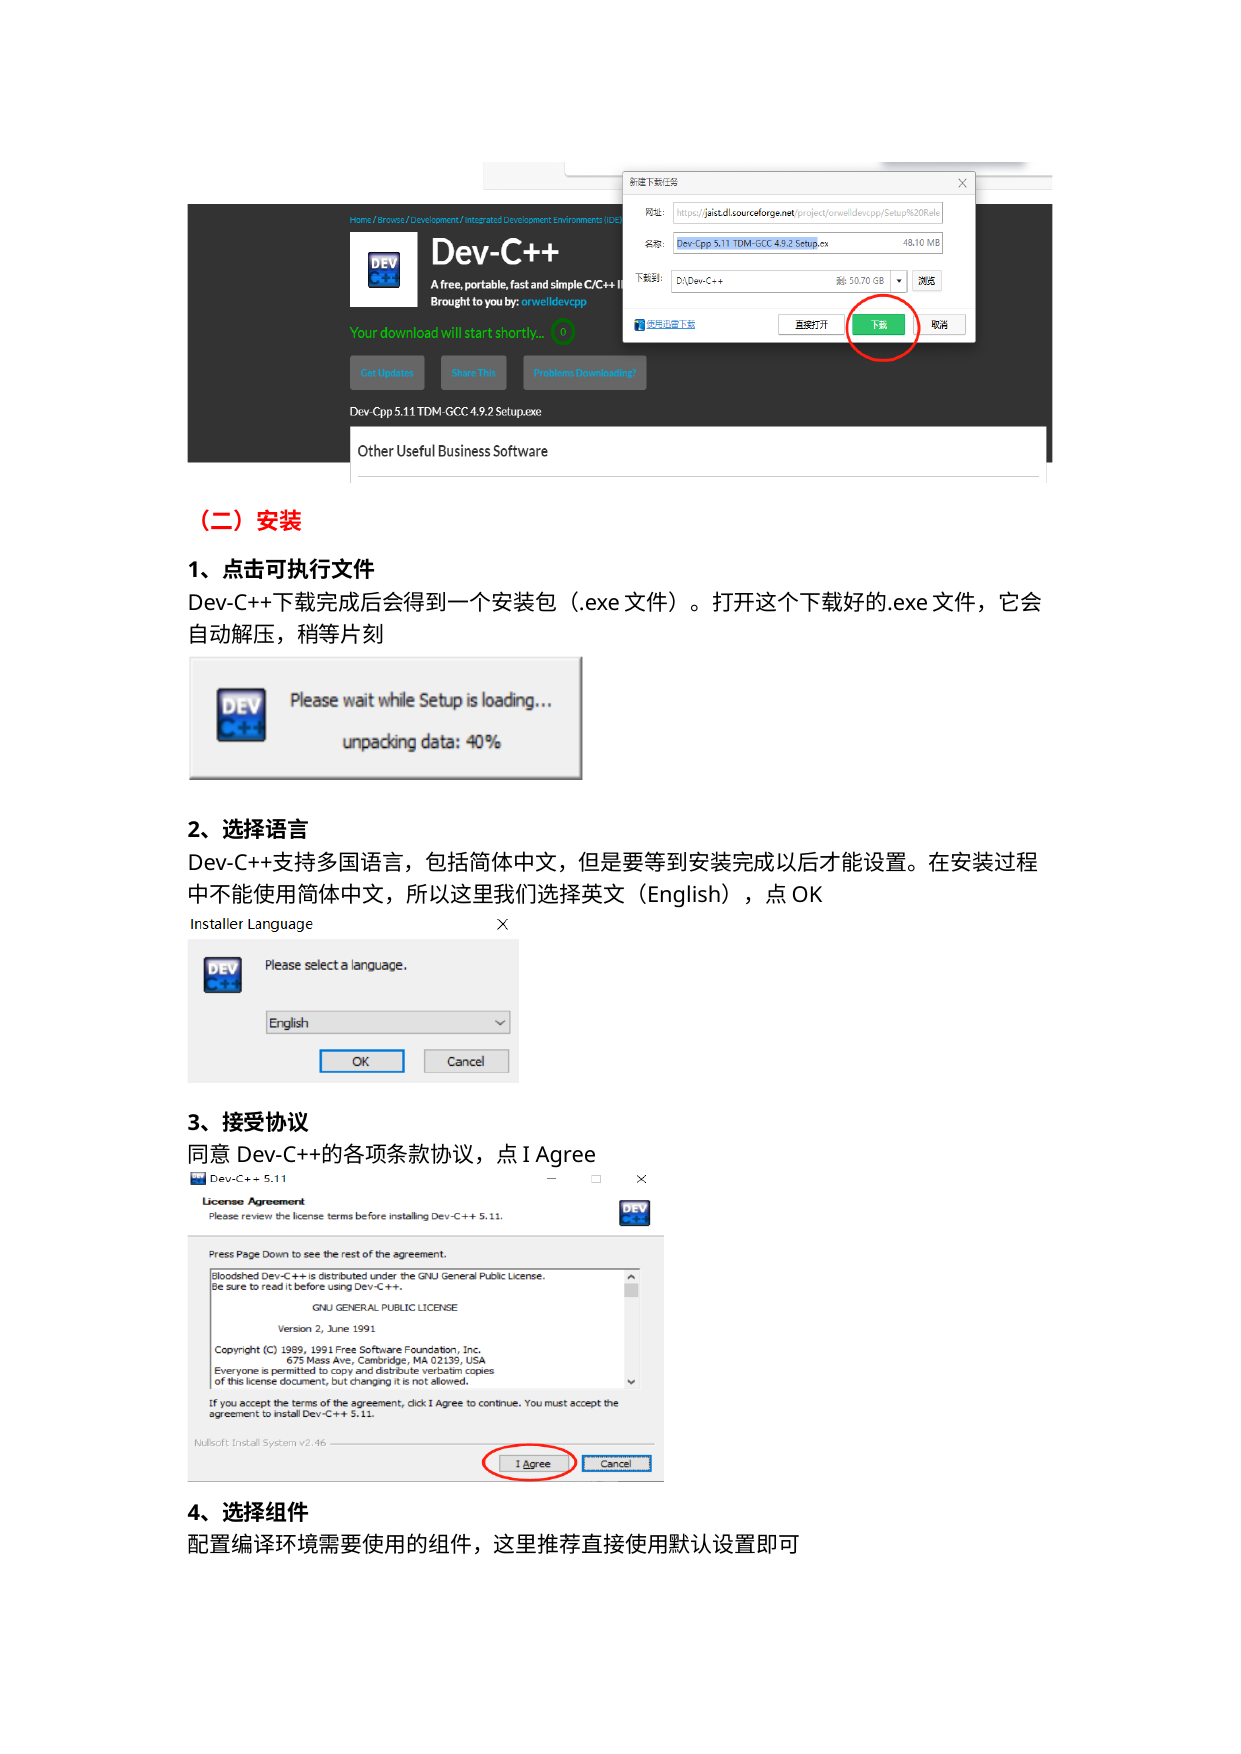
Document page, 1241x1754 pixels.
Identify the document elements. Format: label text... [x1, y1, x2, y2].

list 选择组件 [187, 1494, 1053, 1527]
picture [187, 1169, 664, 1482]
text （二）安装 [187, 487, 1053, 552]
picture [187, 909, 519, 1083]
list 配置编译环境需要使用的组件，这里推荐直接使用默认设置即可 [187, 1527, 1053, 1559]
text 2、选择语言 [187, 812, 1053, 844]
picture [187, 162, 1053, 483]
text 同意 Dev-C++的各项条款协议，点I Agree [187, 1137, 1053, 1169]
picture [187, 649, 585, 780]
text Dev-C++支持多国语言，包括简体中文，但是要等到安装完成以后才能设置。在安装过程中不能使用简体中文，所以这里我们选择英文（English），点OK [187, 844, 1053, 909]
text 3、接受协议 [187, 1104, 1053, 1137]
text 1、点击可执行文件 [187, 552, 1053, 584]
text Dev-C++下载完成后会得到一个安装包（.exe文件）。打开这个下载好的.exe文件，它会自动解压，稍等片刻 [187, 584, 1053, 649]
